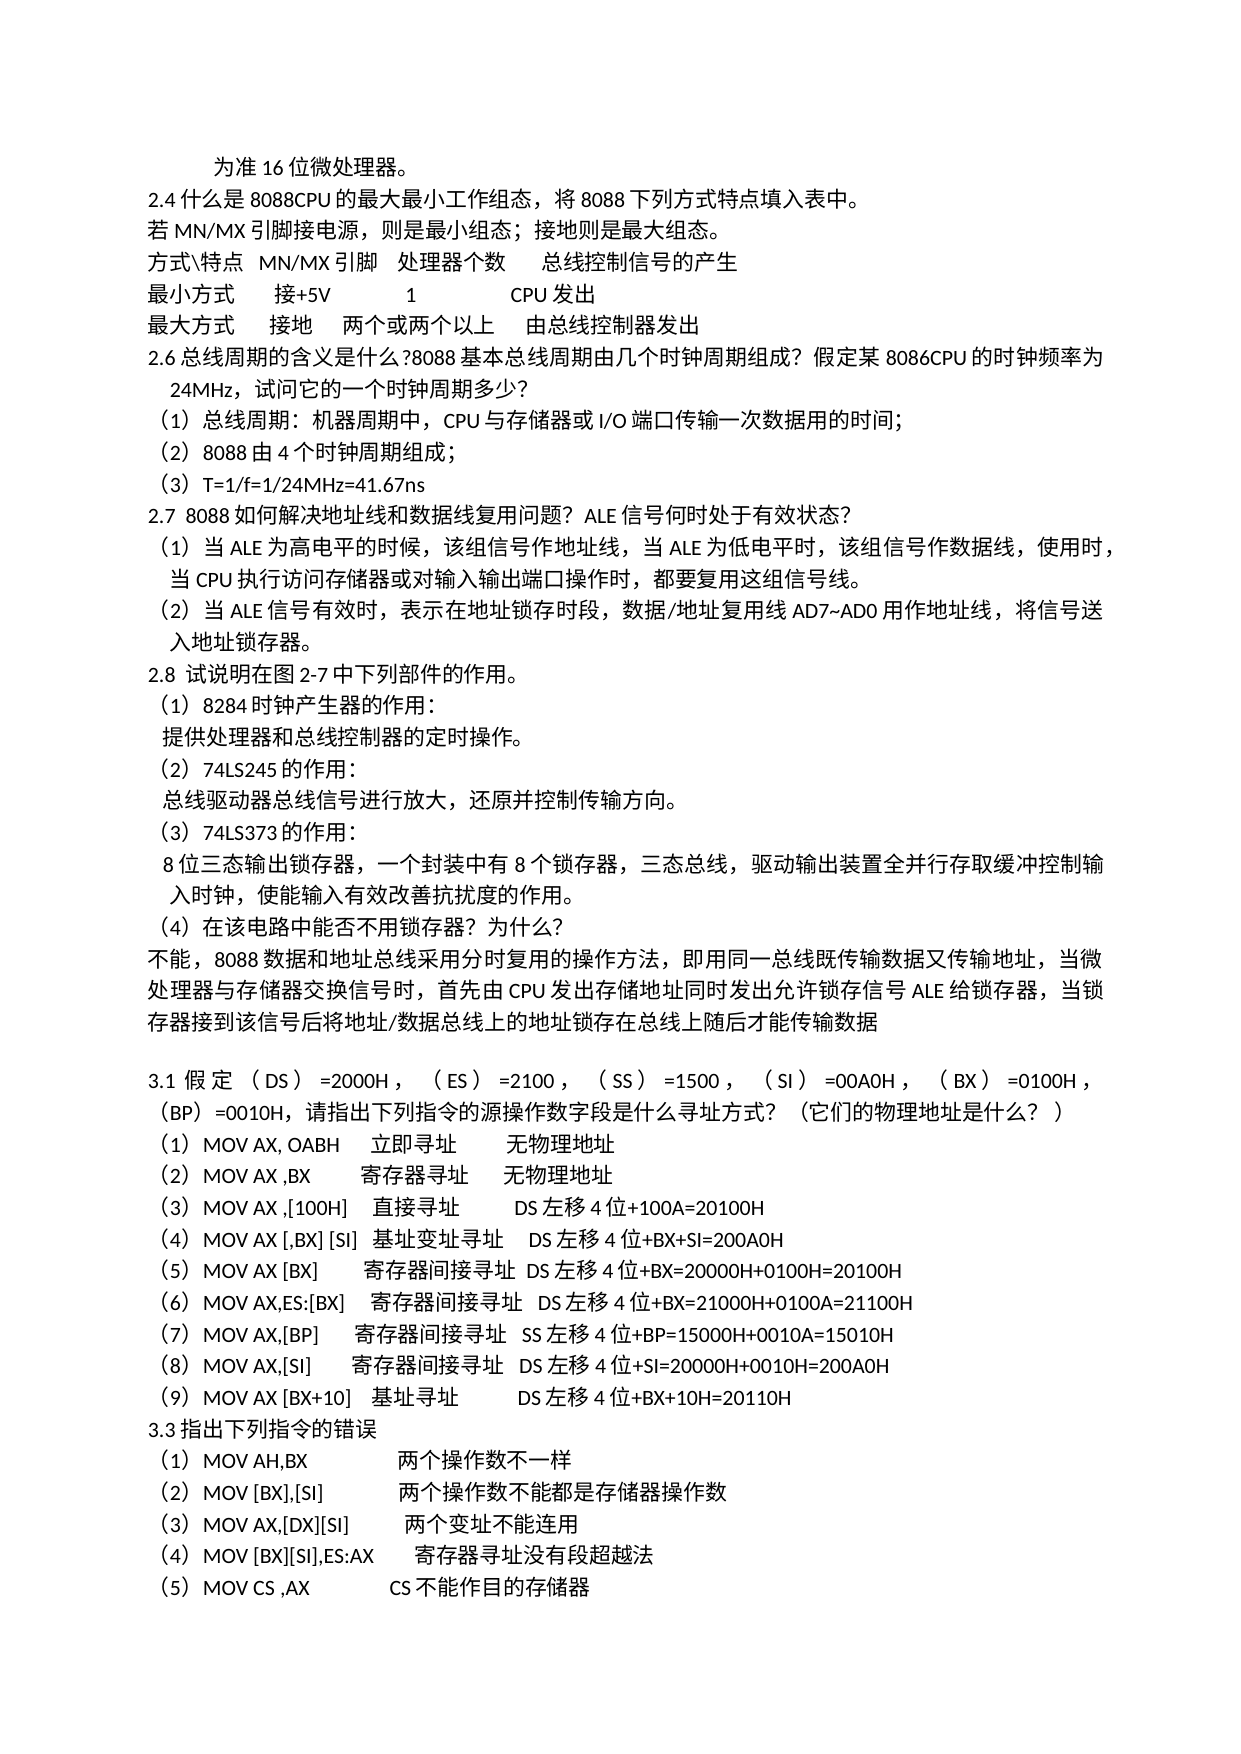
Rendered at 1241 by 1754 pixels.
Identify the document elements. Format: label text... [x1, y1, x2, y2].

text （9）MOV AX [BX+10] 基址寻址 DS左移4位+BX+10H=20110H [148, 1380, 1104, 1412]
text （2）当ALE信号有效时，表示在地址锁存时段，数据/地址复用线AD7~AD0用作地址线，将信号送入地址锁存器。 [148, 593, 1104, 657]
text （4）MOV AX [,BX] [SI] 基址变址寻址 DS左移4位+BX+SI=200A0H [148, 1222, 1104, 1253]
text （4）在该电路中能否不用锁存器？为什么？ [148, 910, 1104, 942]
text （2）MOV [BX],[SI] 两个操作数不能都是存储器操作数 [148, 1475, 1104, 1507]
text 最大方式 接地 两个或两个以上 由总线控制器发出 [148, 308, 1104, 340]
text 2.8 试说明在图2-7中下列部件的作用。 [148, 657, 1104, 688]
text （1）8284时钟产生器的作用： [148, 688, 1104, 720]
text （1）MOV AH,BX 两个操作数不一样 [148, 1443, 1104, 1475]
text （1）当ALE为高电平的时候，该组信号作地址线，当ALE为低电平时，该组信号作数据线，使用时，当CPU执行访问存储器或对输入输出端口操作时，都要复用这组信号线。 [148, 530, 1104, 593]
text 最小方式 接+5V 1 CPU发出 [148, 277, 1104, 308]
text （2）74LS245的作用： [148, 752, 1104, 783]
text 总线驱动器总线信号进行放大，还原并控制传输方向。 [148, 783, 1104, 815]
text 提供处理器和总线控制器的定时操作。 [148, 720, 1104, 752]
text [148, 150, 1104, 182]
text 2.7 8088如何解决地址线和数据线复用问题？ALE信号何时处于有效状态？ [148, 498, 1104, 530]
text （6）MOV AX,ES:[BX] 寄存器间接寻址 DS左移4位+BX=21000H+0100A=21100H [148, 1285, 1104, 1317]
text 8位三态输出锁存器，一个封装中有8个锁存器，三态总线，驱动输出装置全并行存取缓冲控制输入时钟，使能输入有效改善抗扰度的作用。 [148, 847, 1104, 910]
list 总线周期：机器周期中，CPU与存储器或I/O端口传输一次数据用的时间； [148, 403, 1104, 435]
text 2.4什么是8088CPU的最大最小工作组态，将8088下列方式特点填入表中。 [148, 182, 1104, 213]
text （7）MOV AX,[BP] 寄存器间接寻址 SS左移4位+BP=15000H+0010A=15010H [148, 1317, 1104, 1348]
text （4）MOV [BX][SI],ES:AX 寄存器寻址没有段超越法 [148, 1538, 1104, 1570]
text （2）8088由4个时钟周期组成； [148, 435, 1104, 467]
text 3.3 指出下列指令的错误 [148, 1412, 1104, 1443]
text （3）T=1/f=1/24MHz=41.67ns [148, 467, 1104, 498]
text 方式\特点 MN/MX引脚 处理器个数 总线控制信号的产生 [148, 245, 1104, 277]
text （5）MOV CS ,AX CS不能作目的存储器 [148, 1570, 1104, 1602]
text （3）MOV AX,[DX][SI] 两个变址不能连用 [148, 1507, 1104, 1538]
text 若MN/MX引脚接电源，则是最小组态；接地则是最大组态。 [148, 213, 1104, 245]
text （5）MOV AX [BX] 寄存器间接寻址 DS左移4位+BX=20000H+0100H=20100H [148, 1253, 1104, 1285]
text （2）MOV AX ,BX 寄存器寻址 无物理地址 [148, 1158, 1104, 1190]
text （8）MOV AX,[SI] 寄存器间接寻址 DS左移4位+SI=20000H+0010H=200A0H [148, 1348, 1104, 1380]
list MOV AX, OABH 立即寻址 无物理地址 [148, 1127, 1104, 1158]
text 3.1假定（DS）=2000H，（ES）=2100，（SS）=1500，（SI）=00A0H，（BX）=0100H，（BP）=0010H，请指出下列指令的源操作数字段是什么寻址方式？（它们的物理地址是什么？ ） [148, 1063, 1104, 1127]
text 2.6总线周期的含义是什么?8088基本总线周期由几个时钟周期组成？假定某8086CPU的时钟频率为24MHz，试问它的一个时钟周期多少？ [148, 340, 1104, 403]
text （3）74LS373的作用： [148, 815, 1104, 847]
text （3）MOV AX ,[100H] 直接寻址 DS左移4位+100A=20100H [148, 1190, 1104, 1222]
text 不能，8088数据和地址总线采用分时复用的操作方法，即用同一总线既传输数据又传输地址，当微处理器与存储器交换信号时，首先由CPU发出存储地址同时发出允许锁存信号ALE给锁存器，当锁存器接到该信号后将地址/数据总线上的地址锁存在总线上随后才能传输数据 [148, 942, 1104, 1037]
